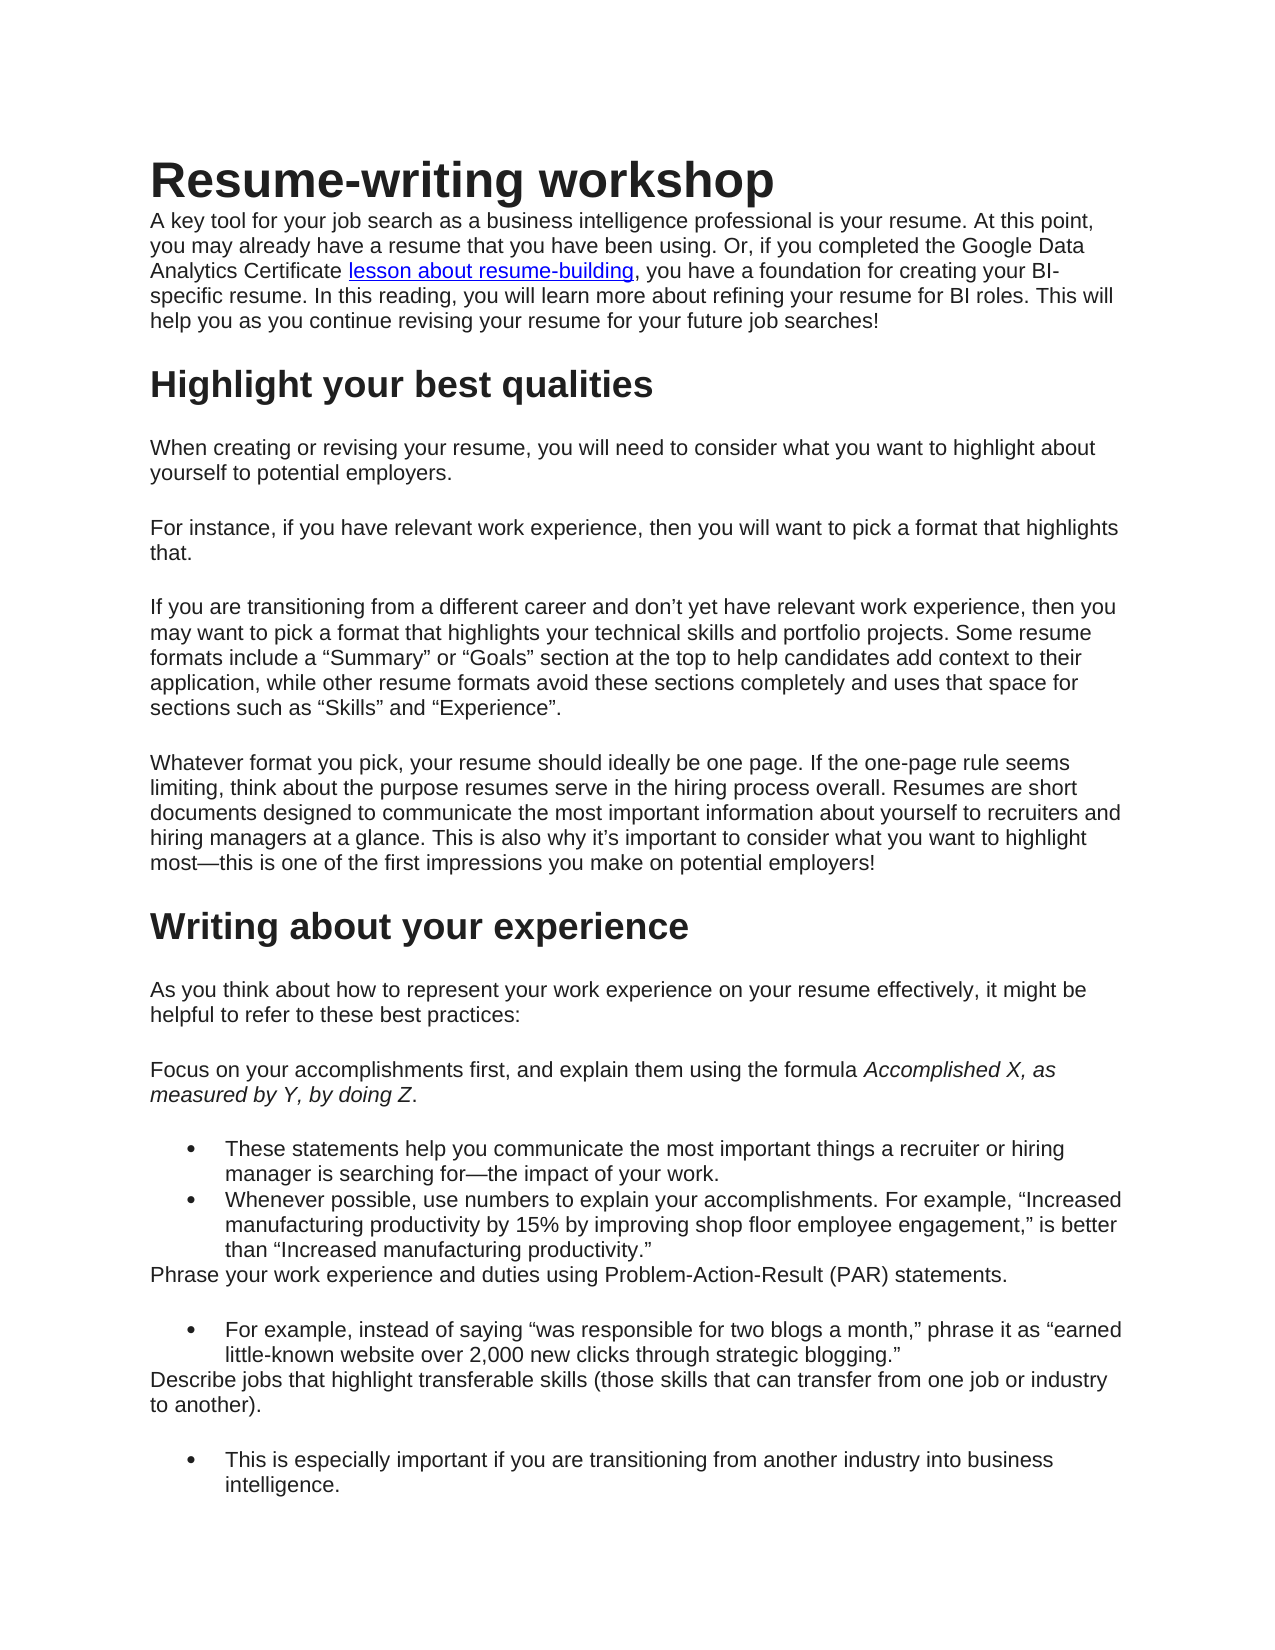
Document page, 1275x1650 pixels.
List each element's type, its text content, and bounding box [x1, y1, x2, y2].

text Focus on your accomplishments first, and explain them using the formula Accomplished X, as measured by Y, by doing Z. [150, 1056, 1125, 1107]
text Highlight your best qualities [150, 363, 1125, 406]
text For instance, if you have relevant work experience, then you will want to pick a format that highlights that. [150, 514, 1125, 565]
text Describe jobs that highlight transferable skills (those skills that can transfer from one job or industry to another). [150, 1367, 1125, 1417]
text A key tool for your job search as a business intelligence professional is your resume. At this point, you may already have a resume that you have been using. Or, if you completed the Google Data Analytics Certificate lesson about resume-building, you have a foundation for creating your BI-specific resume. In this reading, you will learn more about refining your resume for BI roles. This will help you as you continue revising your resume for your future job searches! [150, 207, 1125, 333]
list For example, instead of saying “was responsible for two blogs a month,” phrase it as “earned little-known website over 2,000 new clicks through strategic blogging.” [187, 1316, 1125, 1367]
text Writing about your experience [150, 904, 1125, 948]
text As you think about how to represent your work experience on your resume effectively, it might be helpful to refer to these best practices: [150, 977, 1125, 1027]
text Phrase your work experience and duties using Problem-Action-Result (PAR) statements. [150, 1262, 1125, 1287]
list These statements help you communicate the most important things a recruiter or hiring manager is searching for—the impact of your work. [187, 1136, 1125, 1186]
list This is especially important if you are transitioning from another industry into business intelligence. [187, 1446, 1125, 1497]
text If you are transitioning from a different career and don’t yet have relevant work experience, then you may want to pick a format that highlights your technical skills and portfolio projects. Some resume formats include a “Summary” or “Goals” section at the top to help candidates add context to their application, while other resume formats avoid these sections completely and uses that space for sections such as “Skills” and “Experience”. [150, 594, 1125, 720]
text Whatever format you pick, your resume should ideally be one page. If the one-page rule seems limiting, think about the purpose resumes serve in the hiring process overall. Resumes are short documents designed to communicate the most important information about yourself to recruiters and hiring managers at a glance. This is also why it’s important to consider what you want to highlight most—this is one of the first impressions you make on potential employers! [150, 749, 1125, 875]
text Resume-writing workshop [150, 150, 1125, 207]
text When creating or revising your resume, you will need to consider what you want to highlight about yourself to potential employers. [150, 435, 1125, 485]
list Whenever possible, use numbers to explain your accomplishments. For example, “Increased manufacturing productivity by 15% by improving shop floor employee engagement,” is better than “Increased manufacturing productivity.” [187, 1186, 1125, 1262]
